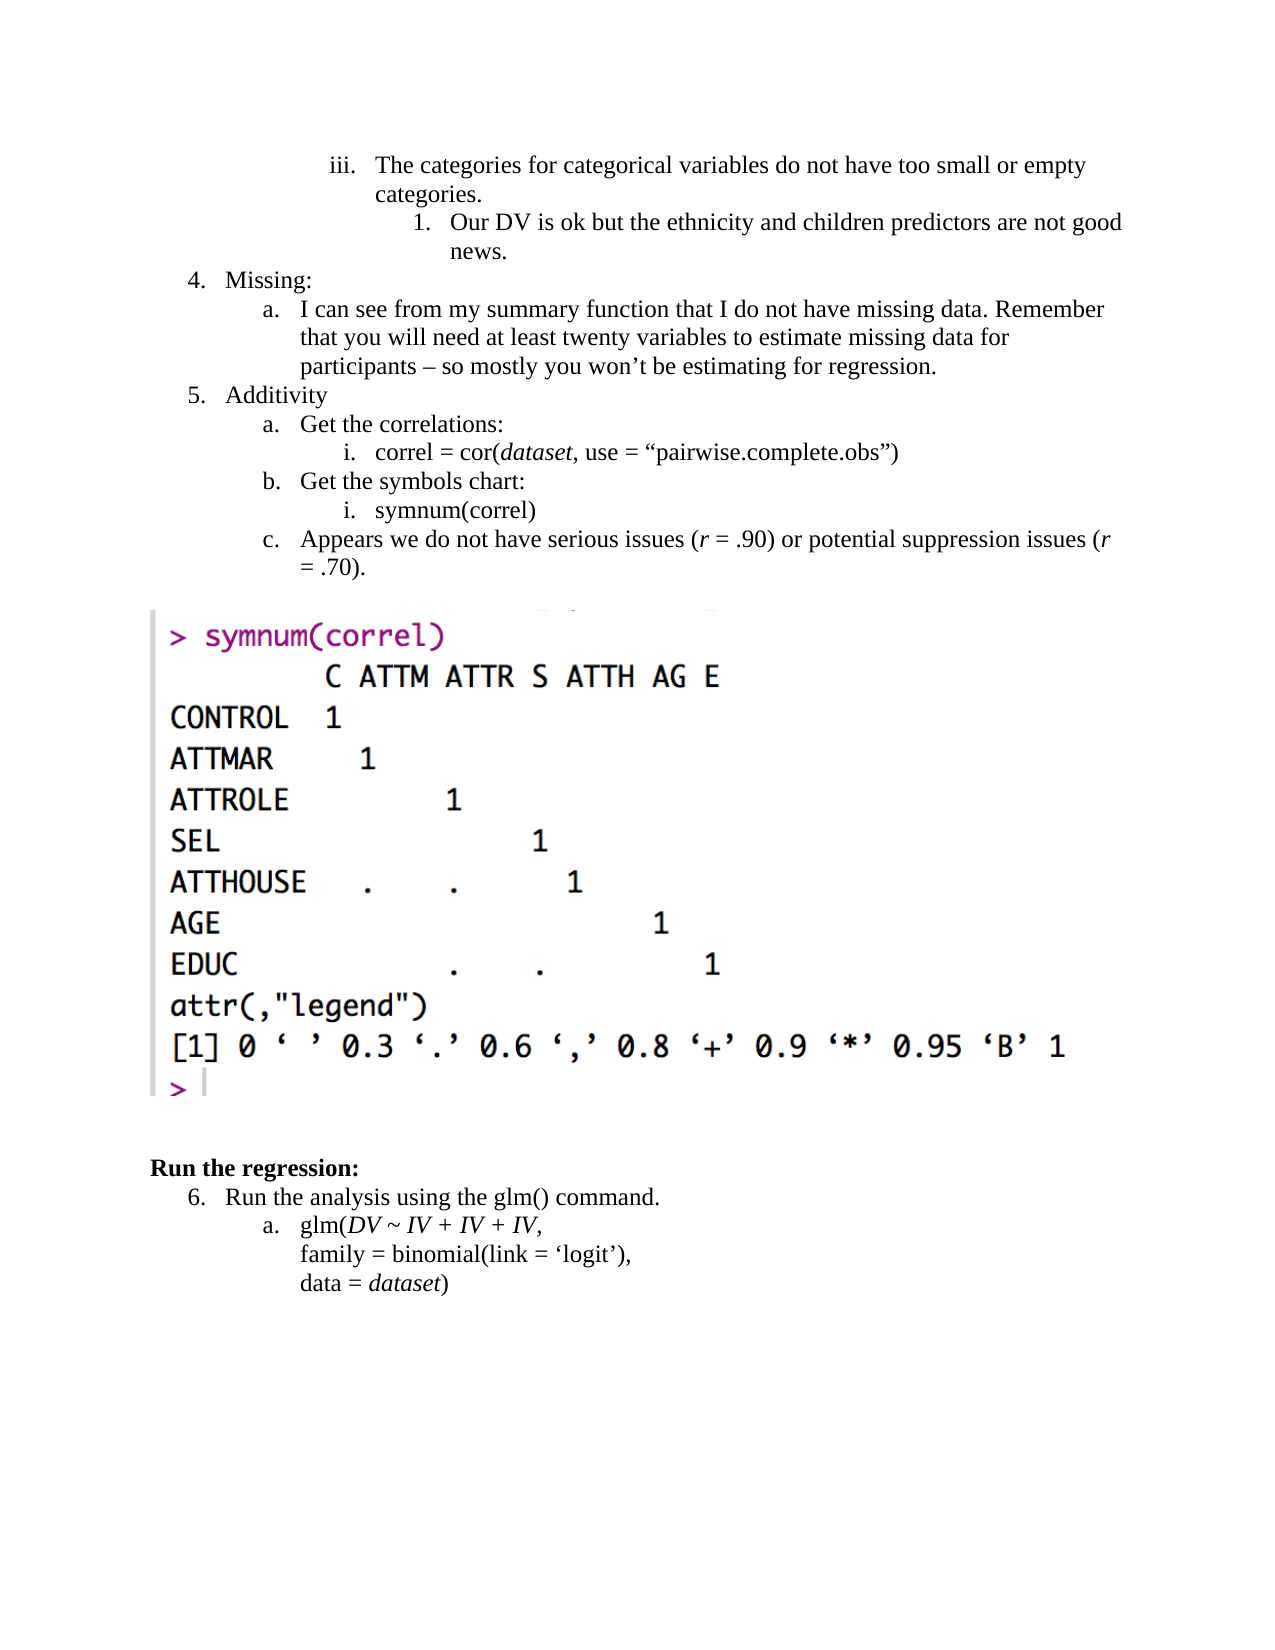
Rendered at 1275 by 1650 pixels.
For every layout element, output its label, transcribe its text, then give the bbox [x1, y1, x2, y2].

text family = binomial(link = ‘logit’), [300, 1239, 1125, 1268]
list I can see from my summary function that I do not have missing data. Remember that you will need at least twenty variables to estimate missing data for participants – so mostly you won’t be estimating for regression. [262, 294, 1125, 380]
list The categories for categorical variables do not have too small or empty categories. [356, 150, 1125, 207]
text Run the regression: [150, 1153, 1125, 1182]
picture [150, 610, 1125, 1096]
list symnum(correl) [356, 495, 1125, 524]
list glm(DV ~ IV + IV + IV, [262, 1210, 1125, 1239]
list Run the analysis using the glm() command. [187, 1182, 1125, 1210]
list Additivity [187, 380, 1125, 409]
list Get the correlations: [262, 409, 1125, 437]
list Our DV is ok but the ethnicity and children predictors are not good news. [412, 207, 1125, 265]
list Appears we do not have serious issues (r = .90) or potential suppression issues (r = .70). [262, 524, 1125, 581]
text data = dataset) [300, 1268, 1125, 1297]
list correl = cor(dataset, use = “pairwise.complete.obs”) [356, 437, 1125, 466]
list Missing: [187, 265, 1125, 294]
list Get the symbols chart: [262, 466, 1125, 495]
